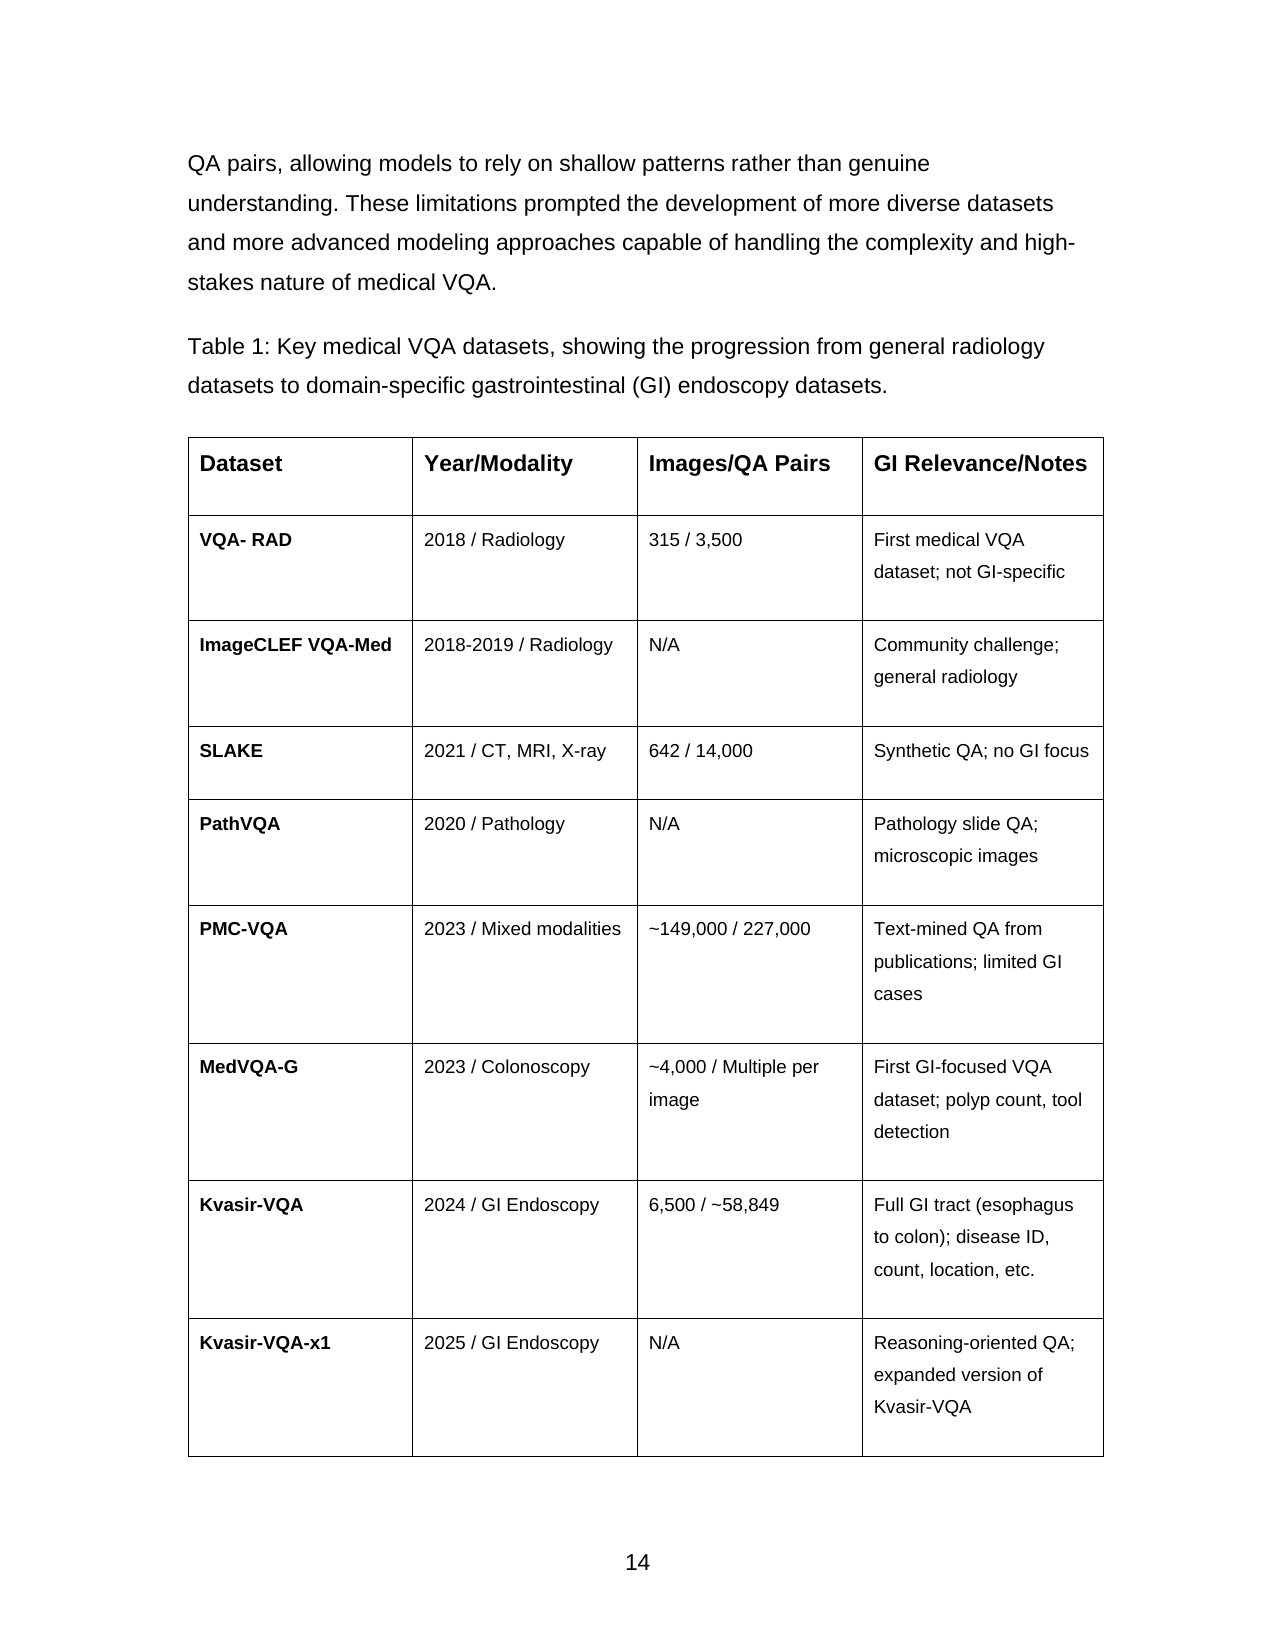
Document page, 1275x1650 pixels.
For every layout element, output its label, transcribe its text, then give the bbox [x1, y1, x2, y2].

table_cell PathVQA [189, 800, 412, 905]
table_cell VQA- RAD [189, 516, 412, 620]
table_cell Kvasir-VQA [189, 1181, 412, 1318]
table_cell First medical VQA dataset; not GI-specific [863, 516, 1103, 620]
table_header Year/Modality [413, 438, 637, 515]
table_cell MedVQA-G [189, 1044, 412, 1180]
table_cell 2025 / GI Endoscopy [413, 1319, 637, 1456]
table_cell N/A [638, 1319, 862, 1456]
table_cell 2023 / Mixed modalities [413, 906, 637, 1042]
table_cell 2018-2019 / Radiology [413, 621, 637, 726]
table_cell 2023 / Colonoscopy [413, 1044, 637, 1180]
table_cell 2024 / GI Endoscopy [413, 1181, 637, 1318]
table_cell Reasoning-oriented QA; expanded version of Kvasir-VQA [863, 1319, 1103, 1456]
table_cell Synthetic QA; no GI focus [863, 727, 1103, 799]
table_header GI Relevance/Notes [863, 438, 1103, 515]
table_cell ~149,000 / 227,000 [638, 906, 862, 1042]
table_cell Pathology slide QA; microscopic images [863, 800, 1103, 905]
table_cell N/A [638, 800, 862, 905]
table_header Dataset [189, 438, 412, 515]
table_cell 642 / 14,000 [638, 727, 862, 799]
table_cell PMC-VQA [189, 906, 412, 1042]
table_cell Full GI tract (esophagus to colon); disease ID, count, location, etc. [863, 1181, 1103, 1318]
table_cell 2020 / Pathology [413, 800, 637, 905]
table_cell 6,500 / ~58,849 [638, 1181, 862, 1318]
table_cell N/A [638, 621, 862, 726]
table_cell 315 / 3,500 [638, 516, 862, 620]
table_header Images/QA Pairs [638, 438, 862, 515]
text Table 1: Key medical VQA datasets, showing the progression from general radiology datasets to domain-specific gastrointestinal (GI) endoscopy datasets. [187, 333, 1087, 399]
table_cell 2021 / CT, MRI, X-ray [413, 727, 637, 799]
table_cell Kvasir-VQA-x1 [189, 1319, 412, 1456]
table_cell First GI-focused VQA dataset; polyp count, tool detection [863, 1044, 1103, 1180]
table_cell Text-mined QA from publications; limited GI cases [863, 906, 1103, 1042]
table_cell ImageCLEF VQA-Med [189, 621, 412, 726]
table_cell Community challenge; general radiology [863, 621, 1103, 726]
table_cell ~4,000 / Multiple per image [638, 1044, 862, 1180]
table_cell 2018 / Radiology [413, 516, 637, 620]
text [187, 150, 1087, 295]
table_cell SLAKE [189, 727, 412, 799]
